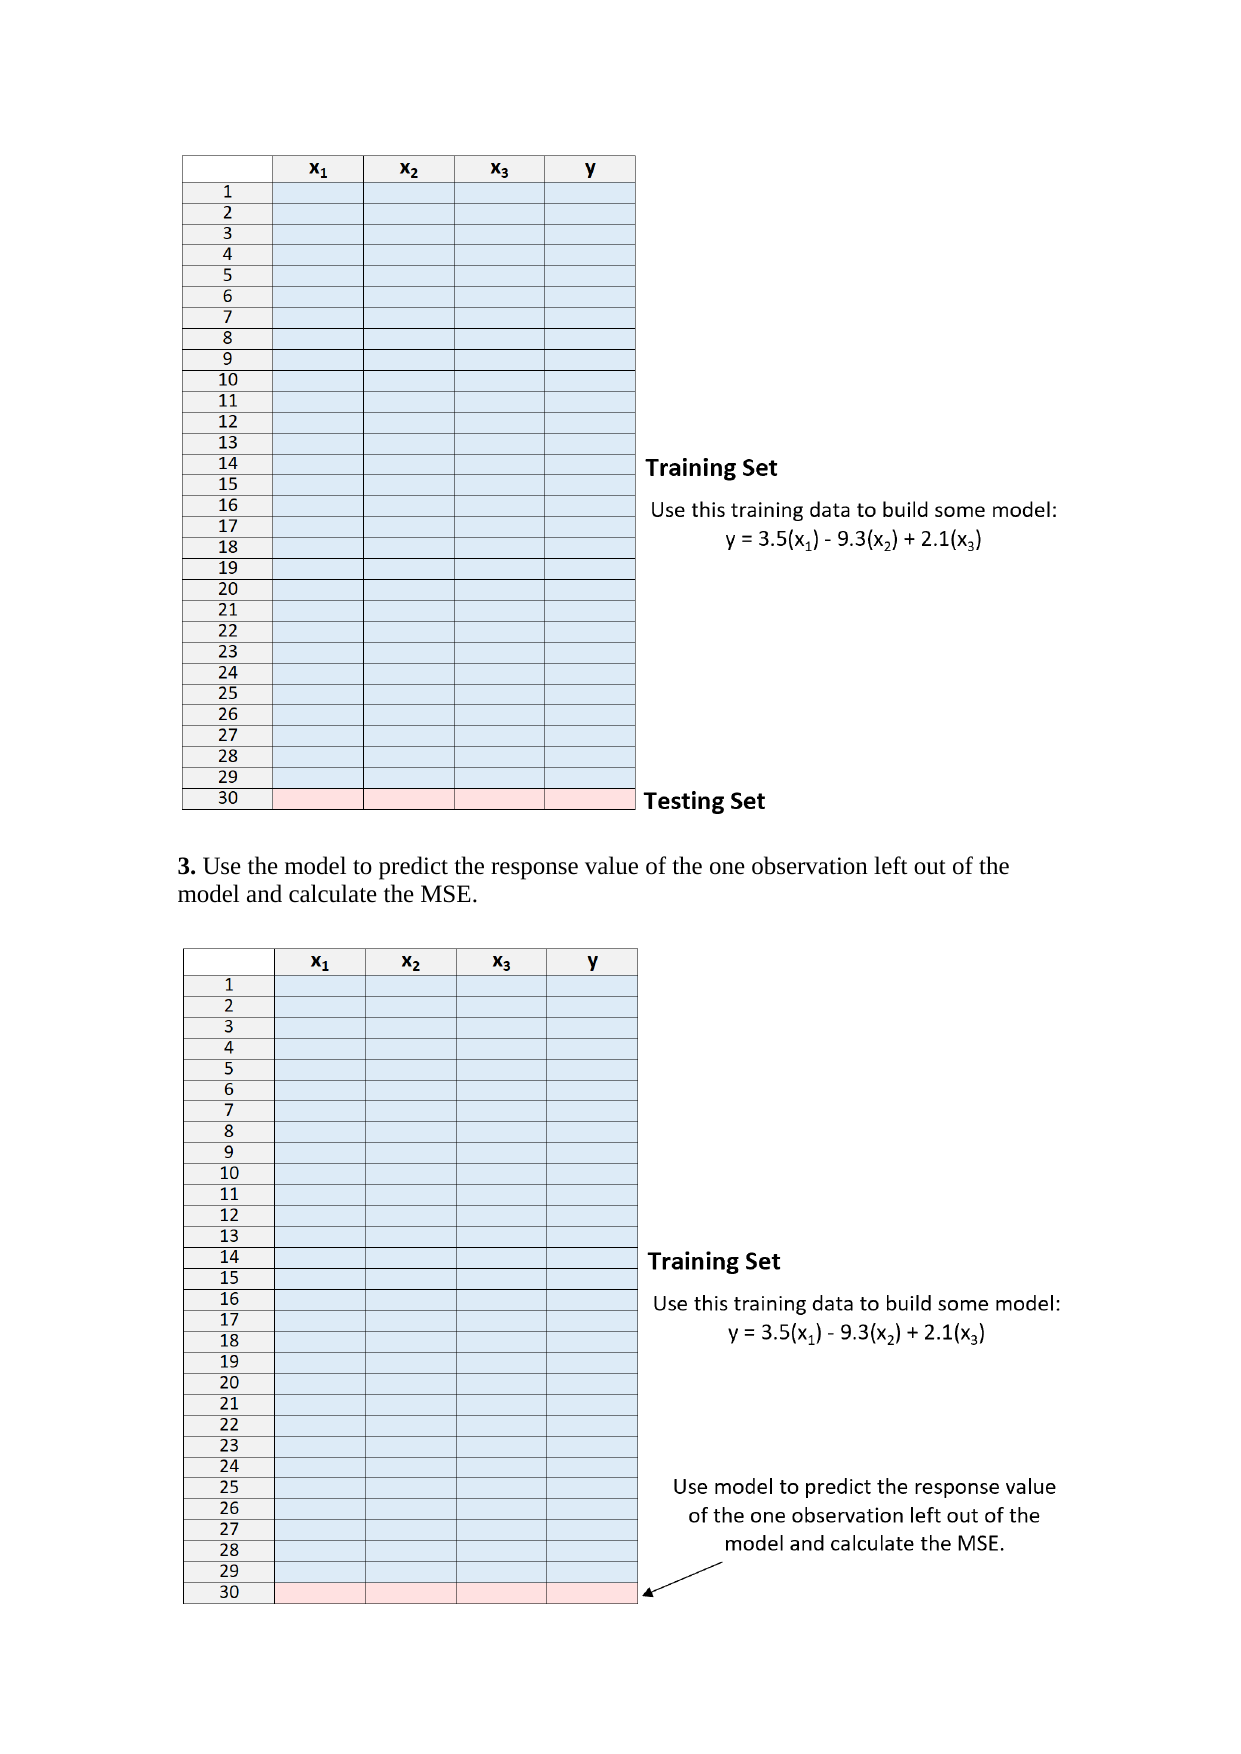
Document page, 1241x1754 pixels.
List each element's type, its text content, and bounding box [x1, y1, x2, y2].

text 3. Use the model to predict the response value of the one observation left out of the model and calculate the MSE. [177, 851, 1063, 908]
picture [177, 147, 1063, 822]
picture [177, 937, 1063, 1606]
